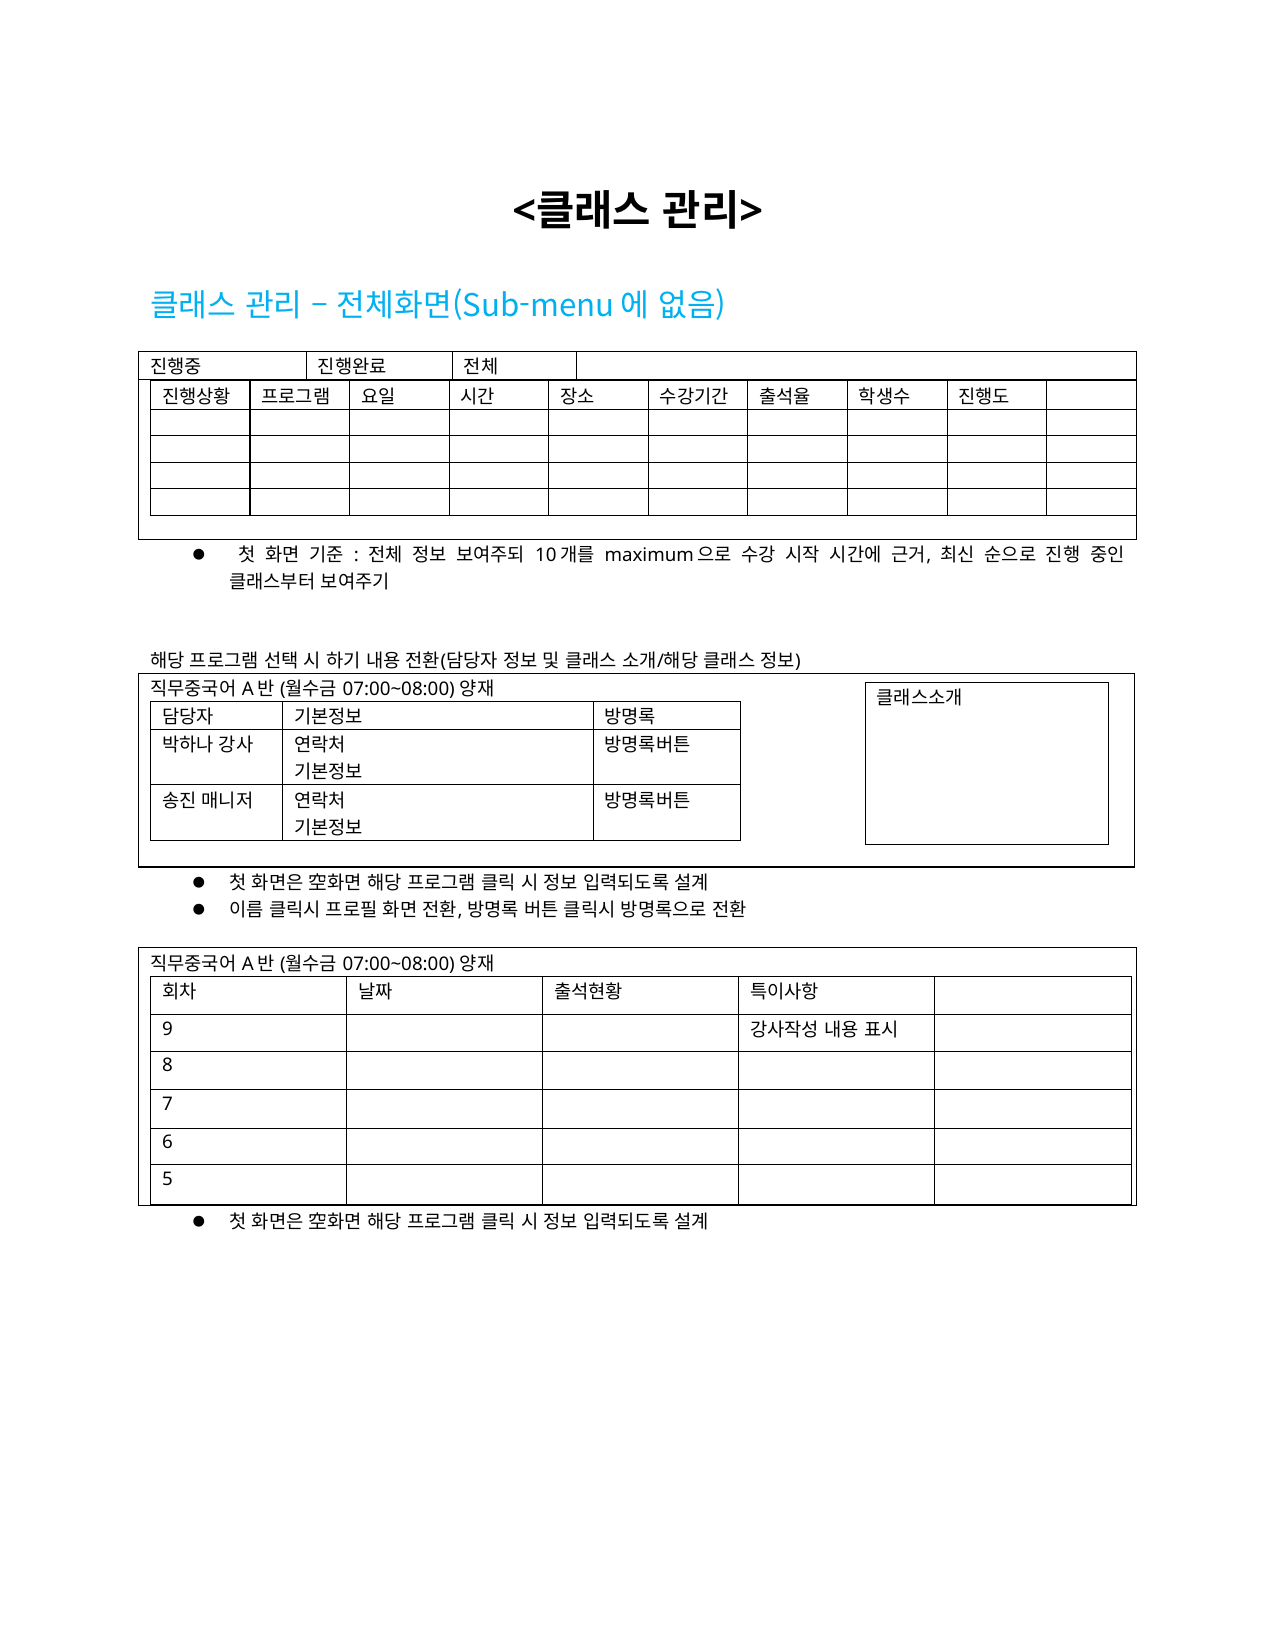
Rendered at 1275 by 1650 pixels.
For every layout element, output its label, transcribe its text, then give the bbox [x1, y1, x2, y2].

table_header 직무중국어 A반 (월수금 07:00~08:00) 양재 [139, 674, 1134, 866]
list 첫 화면은 空화면 해당 프로그램 클릭 시 정보 입력되도록 설계 [192, 1206, 1125, 1233]
table_header 전체 [453, 352, 576, 379]
list 첫 화면 기준 : 전체 정보 보여주되 10개를 maximum으로 수강 시작 시간에 근거, 최신 순으로 진행 중인 클래스부터 보여주기 [192, 540, 1125, 594]
list 첫 화면은 空화면 해당 프로그램 클릭 시 정보 입력되도록 설계 [192, 868, 1125, 894]
text <클래스 관리> [150, 177, 1125, 238]
table_header 직무중국어 A반 (월수금 07:00~08:00) 양재 [139, 948, 1136, 1205]
table_cell [139, 380, 1136, 539]
text 해당 프로그램 선택 시 하기 내용 전환(담당자 정보 및 클래스 소개/해당 클래스 정보) [150, 645, 1125, 672]
table_header [577, 352, 1136, 379]
list 이름 클릭시 프로필 화면 전환, 방명록 버튼 클릭시 방명록으로 전환 [192, 894, 1125, 922]
text 클래스 관리 – 전체화면(Sub-menu에 없음) [150, 280, 1125, 326]
table_header 진행중 [139, 352, 306, 379]
table_header 진행완료 [307, 352, 452, 379]
